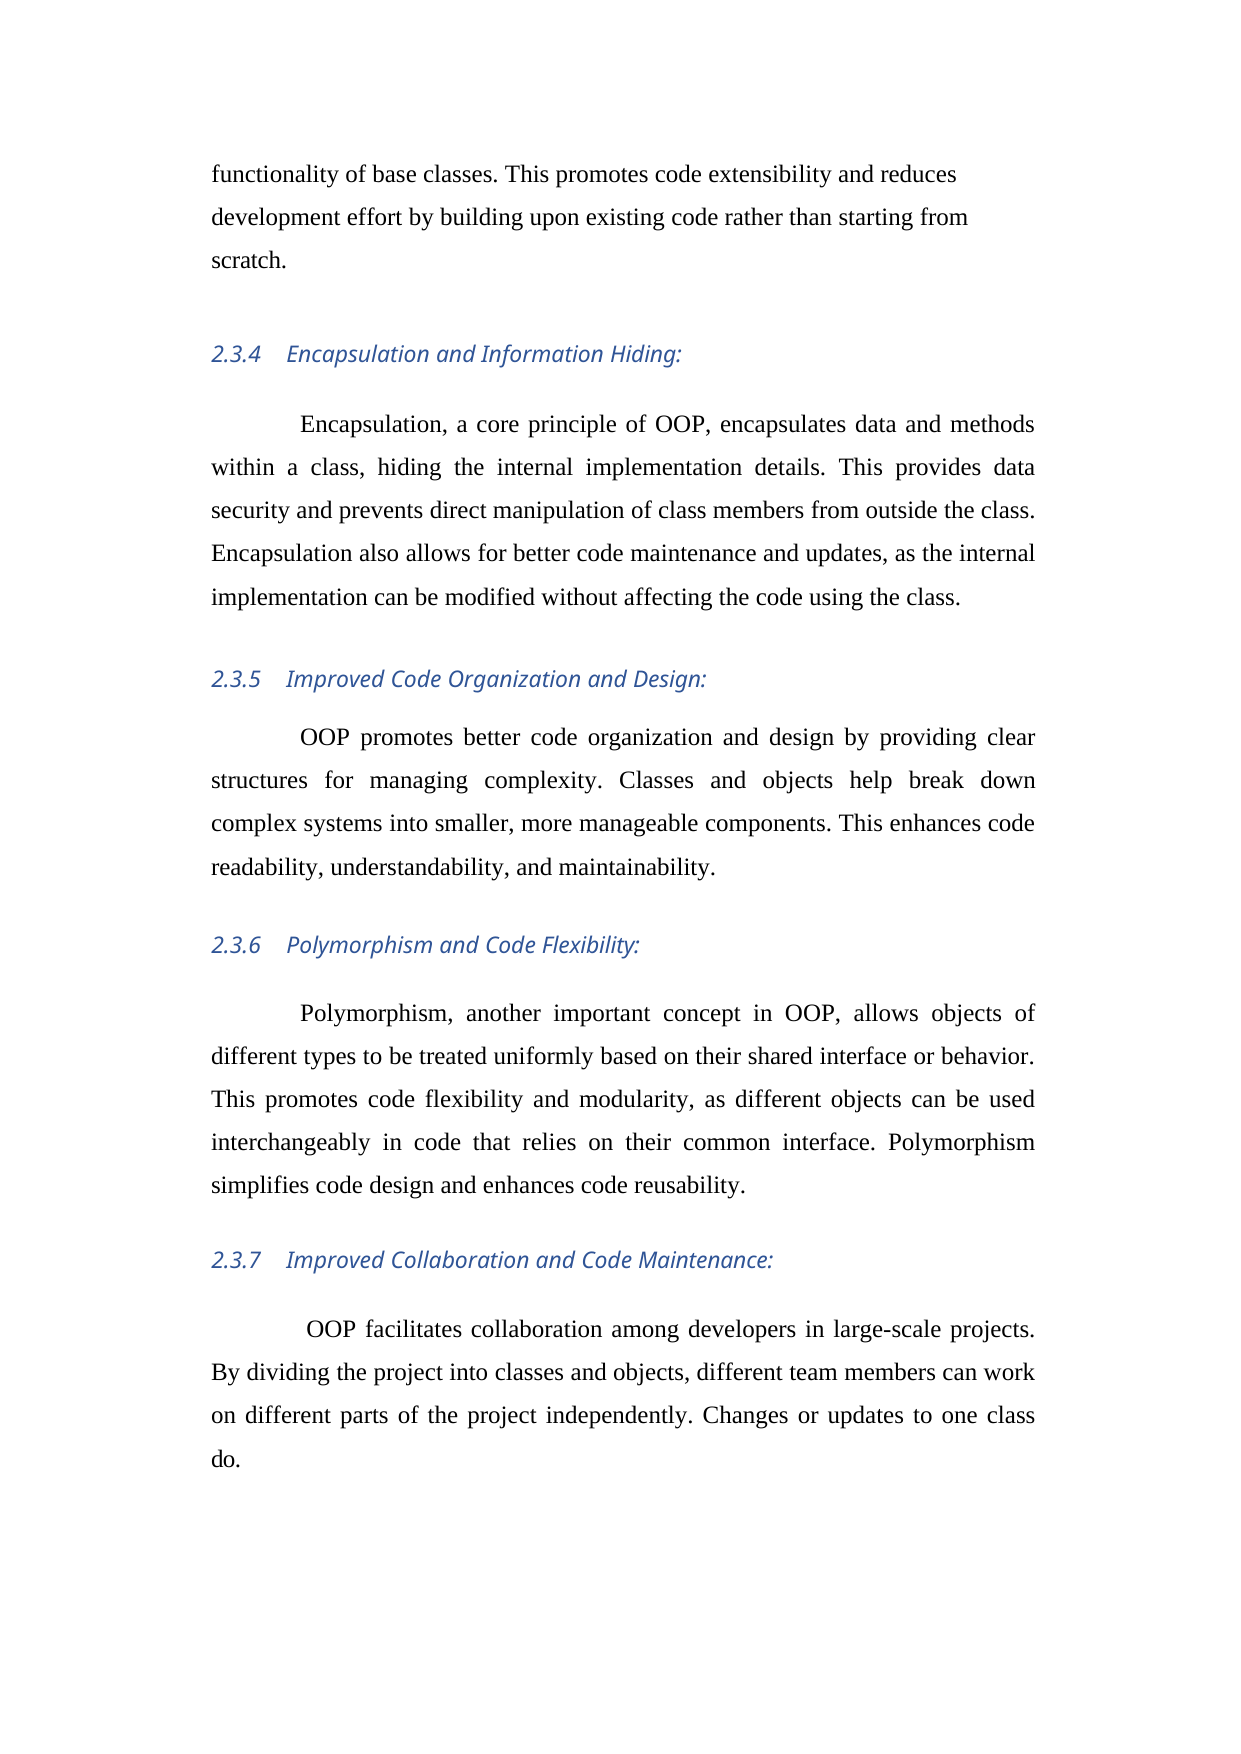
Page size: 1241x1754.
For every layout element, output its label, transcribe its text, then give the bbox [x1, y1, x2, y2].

subtitle Polymorphism and Code Flexibility: [211, 929, 1090, 961]
subtitle Encapsulation and Information Hiding: [211, 338, 1090, 369]
subtitle Improved Code Organization and Design: [211, 663, 1090, 694]
text OOP facilitates collaboration among developers in large-scale projects. By dividing the project into classes and objects, different team members can work on different parts of the project independently. Changes or updates to one class do. [211, 1314, 1036, 1472]
subtitle Improved Collaboration and Code Maintenance: [211, 1244, 1090, 1275]
text functionality of base classes. This promotes code extensibility and reduces development effort by building upon existing code rather than starting from scratch. [211, 159, 1034, 274]
text Encapsulation, a core principle of OOP, encapsulates data and methods within a class, hiding the internal implementation details. This provides data security and prevents direct manipulation of class members from outside the class. Encapsulation also allows for better code maintenance and updates, as the internal implementation can be modified without affecting the code using the class. [211, 409, 1036, 610]
text OOP promotes better code organization and design by providing clear structures for managing complexity. Classes and objects help break down complex systems into smaller, more manageable components. This enhances code readability, understandability, and maintainability. [211, 722, 1036, 880]
text Polymorphism, another important concept in OOP, allows objects of different types to be treated uniformly based on their shared interface or behavior. This promotes code flexibility and modularity, as different objects can be used interchangeably in code that relies on their common interface. Polymorphism simplifies code design and enhances code reusability. [211, 998, 1036, 1199]
